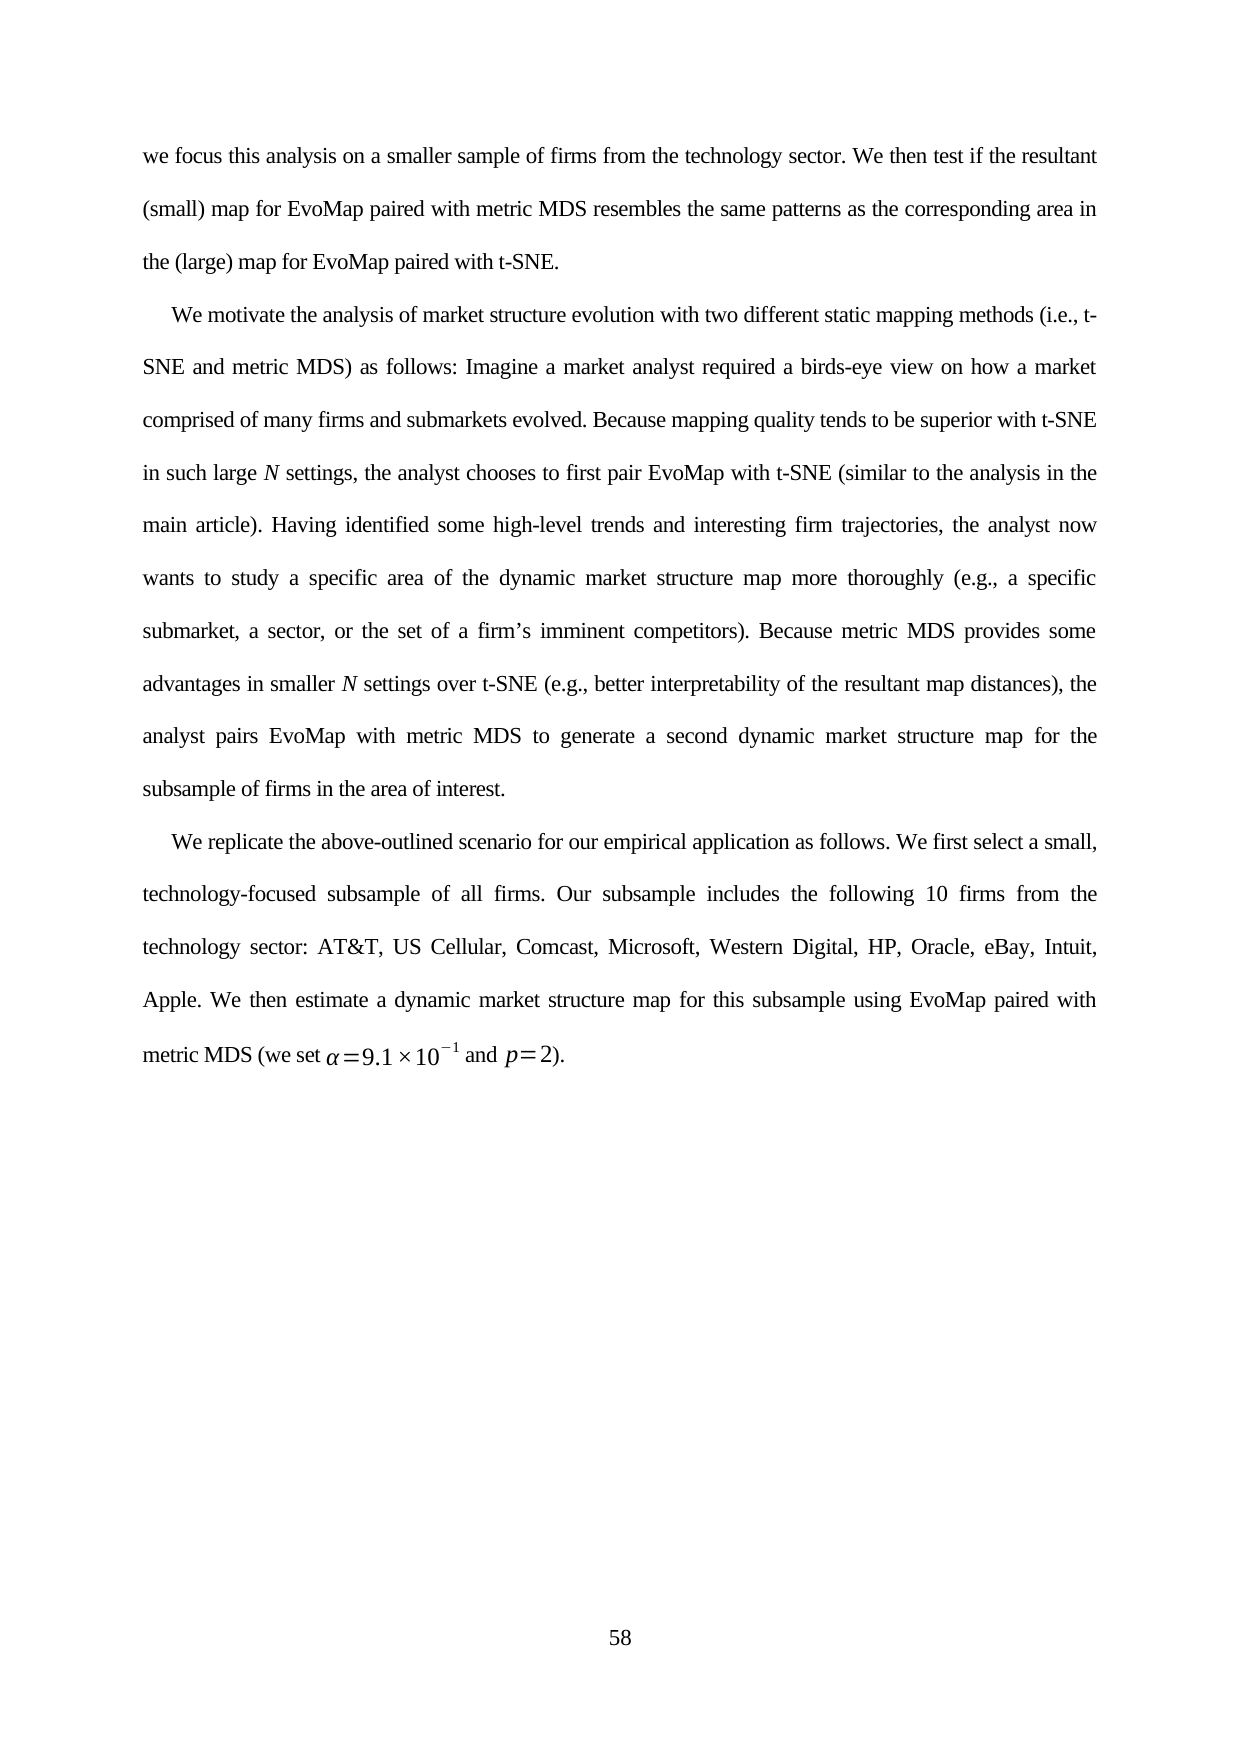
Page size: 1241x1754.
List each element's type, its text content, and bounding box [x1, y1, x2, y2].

text We replicate the above-outlined scenario for our empirical application as follows. We first select a small, technology-focused subsample of all firms. Our subsample includes the following 10 firms from the technology sector: AT&T, US Cellular, Comcast, Microsoft, Western Digital, HP, Oracle, eBay, Intuit, Apple. We then estimate a dynamic market structure map for this subsample using EvoMap paired with metric MDS (we set and ). [142, 828, 1098, 1070]
text We motivate the analysis of market structure evolution with two different static mapping methods (i.e., t-SNE and metric MDS) as follows: Imagine a market analyst required a birds-eye view on how a market comprised of many firms and submarkets evolved. Because mapping quality tends to be superior with t-SNE in such large N settings, the analyst chooses to first pair EvoMap with t-SNE (similar to the analysis in the main article). Having identified some high-level trends and interesting firm trajectories, the analyst now wants to study a specific area of the dynamic market structure map more thoroughly (e.g., a specific submarket, a sector, or the set of a firm’s imminent competitors). Because metric MDS provides some advantages in smaller N settings over t-SNE (e.g., better interpretability of the resultant map distances), the analyst pairs EvoMap with metric MDS to generate a second dynamic market structure map for the subsample of firms in the area of interest. [142, 301, 1098, 801]
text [142, 142, 1098, 274]
